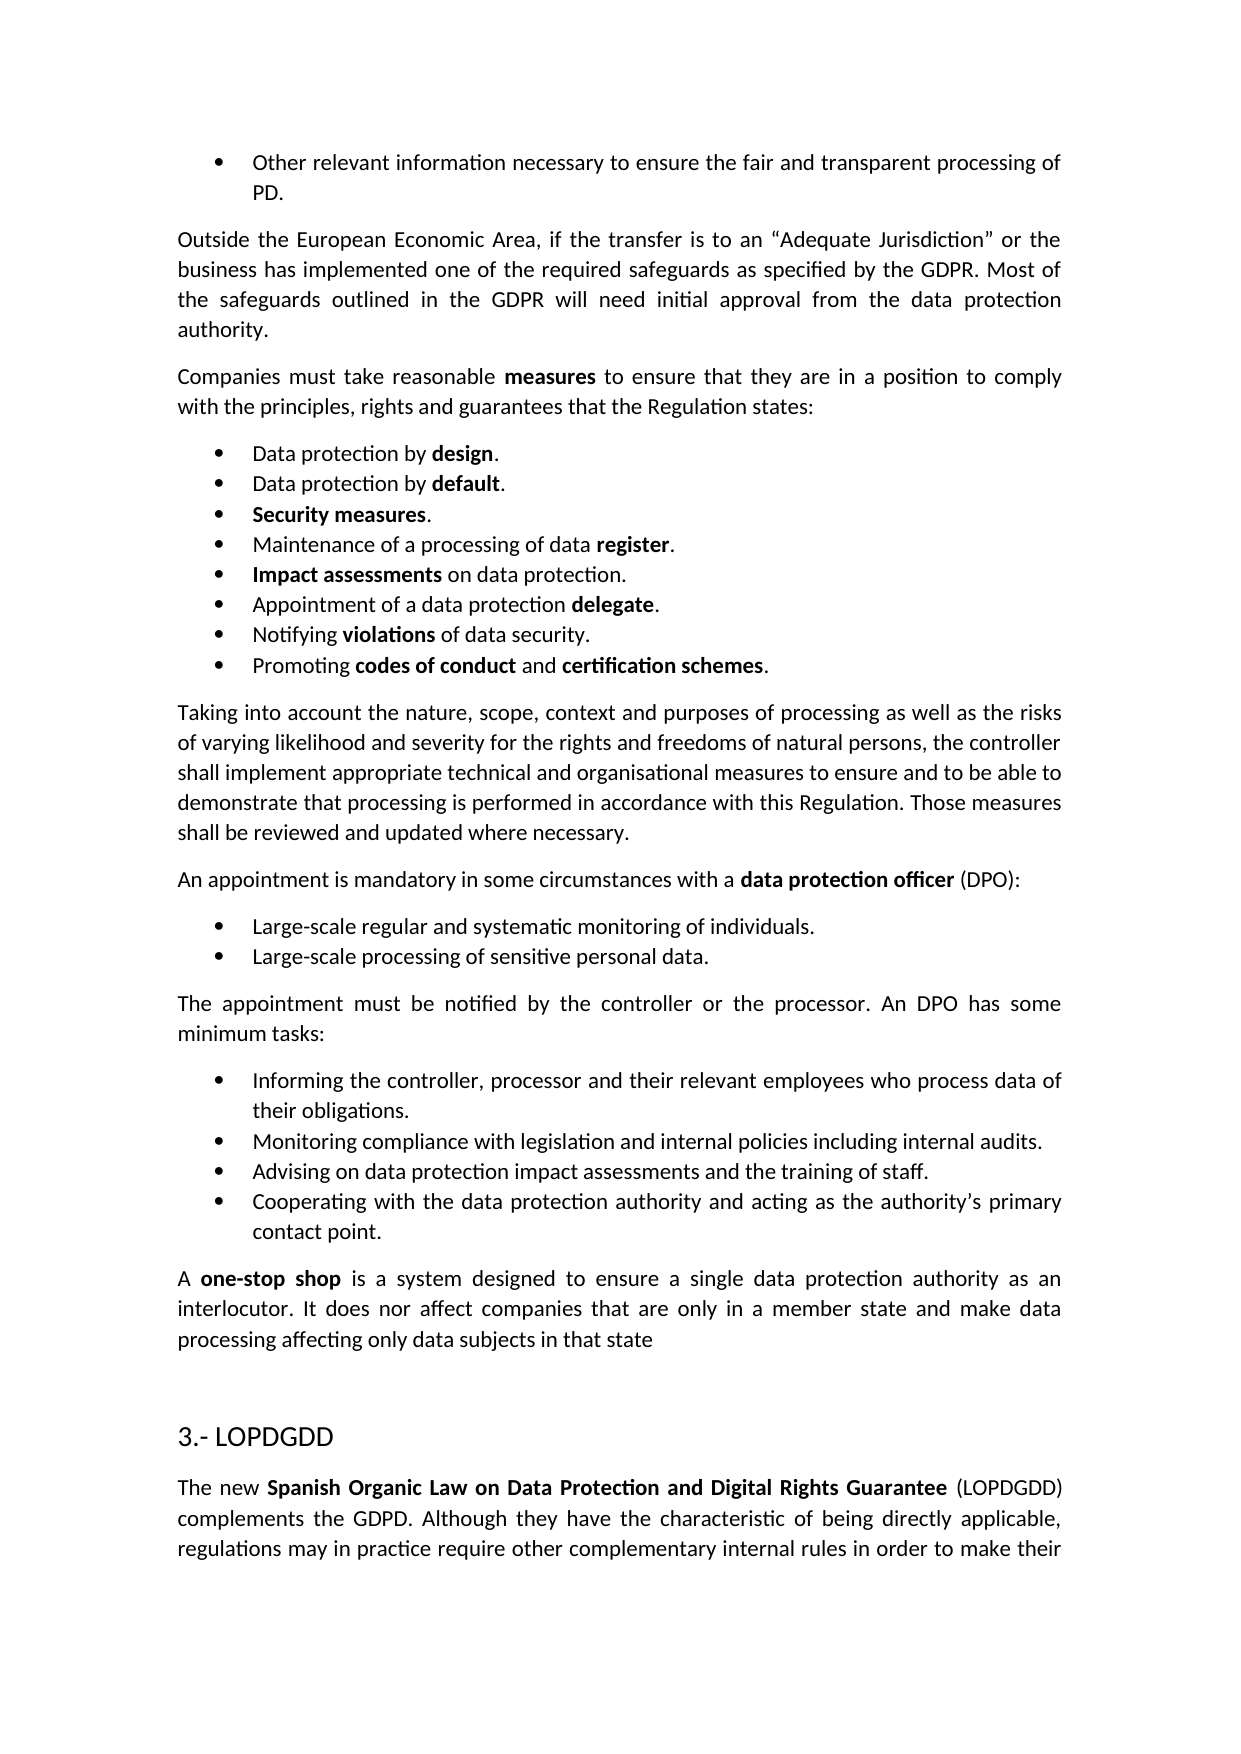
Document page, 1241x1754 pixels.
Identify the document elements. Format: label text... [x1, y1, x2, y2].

list Monitoring compliance with legislation and internal policies including internal audits. [215, 1127, 1063, 1155]
list Data protection by default. [215, 469, 1063, 497]
list Notifying violations of data security. [215, 621, 1063, 648]
list Maintenance of a processing of data register. [215, 530, 1063, 558]
text A one-stop shop is a system designed to ensure a single data protection authority as an interlocutor. It does nor affect companies that are only in a member state and make data processing affecting only data subjects in that state [177, 1264, 1063, 1353]
list Large-scale processing of sensitive personal data. [215, 942, 1063, 970]
text Companies must take reasonable measures to ensure that they are in a position to comply with the principles, rights and guarantees that the Regulation states: [177, 362, 1063, 420]
list Advising on data protection impact assessments and the training of staff. [215, 1157, 1063, 1185]
text Outside the European Economic Area, if the transfer is to an “Adequate Jurisdiction” or the business has implemented one of the required safeguards as specified by the GDPR. Most of the safeguards outlined in the GDPR will need initial approval from the data protection authority. [177, 225, 1063, 343]
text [177, 1473, 1063, 1562]
text Taking into account the nature, scope, context and purposes of processing as well as the risks of varying likelihood and severity for the rights and freedoms of natural persons, the controller shall implement appropriate technical and organisational measures to ensure and to be able to demonstrate that processing is performed in accordance with this Regulation. Those measures shall be reviewed and updated where necessary. [177, 698, 1063, 846]
list Other relevant information necessary to ensure the fair and transparent processing of PD. [215, 148, 1063, 206]
list Impact assessments on data protection. [215, 560, 1063, 588]
list Security measures. [215, 500, 1063, 528]
text 3.- LOPDGDD [177, 1418, 1063, 1454]
list Large-scale regular and systematic monitoring of individuals. [215, 912, 1063, 940]
list Informing the controller, processor and their relevant employees who process data of their obligations. [215, 1066, 1063, 1124]
list Cooperating with the data protection authority and acting as the authority’s primary contact point. [215, 1187, 1063, 1245]
text An appointment is mandatory in some circumstances with a data protection officer (DPO): [177, 865, 1063, 893]
text The appointment must be notified by the controller or the processor. An DPO has some minimum tasks: [177, 989, 1063, 1047]
list Data protection by design. [215, 439, 1063, 467]
list Appointment of a data protection delegate. [215, 590, 1063, 618]
list Promoting codes of conduct and certification schemes. [215, 651, 1063, 679]
